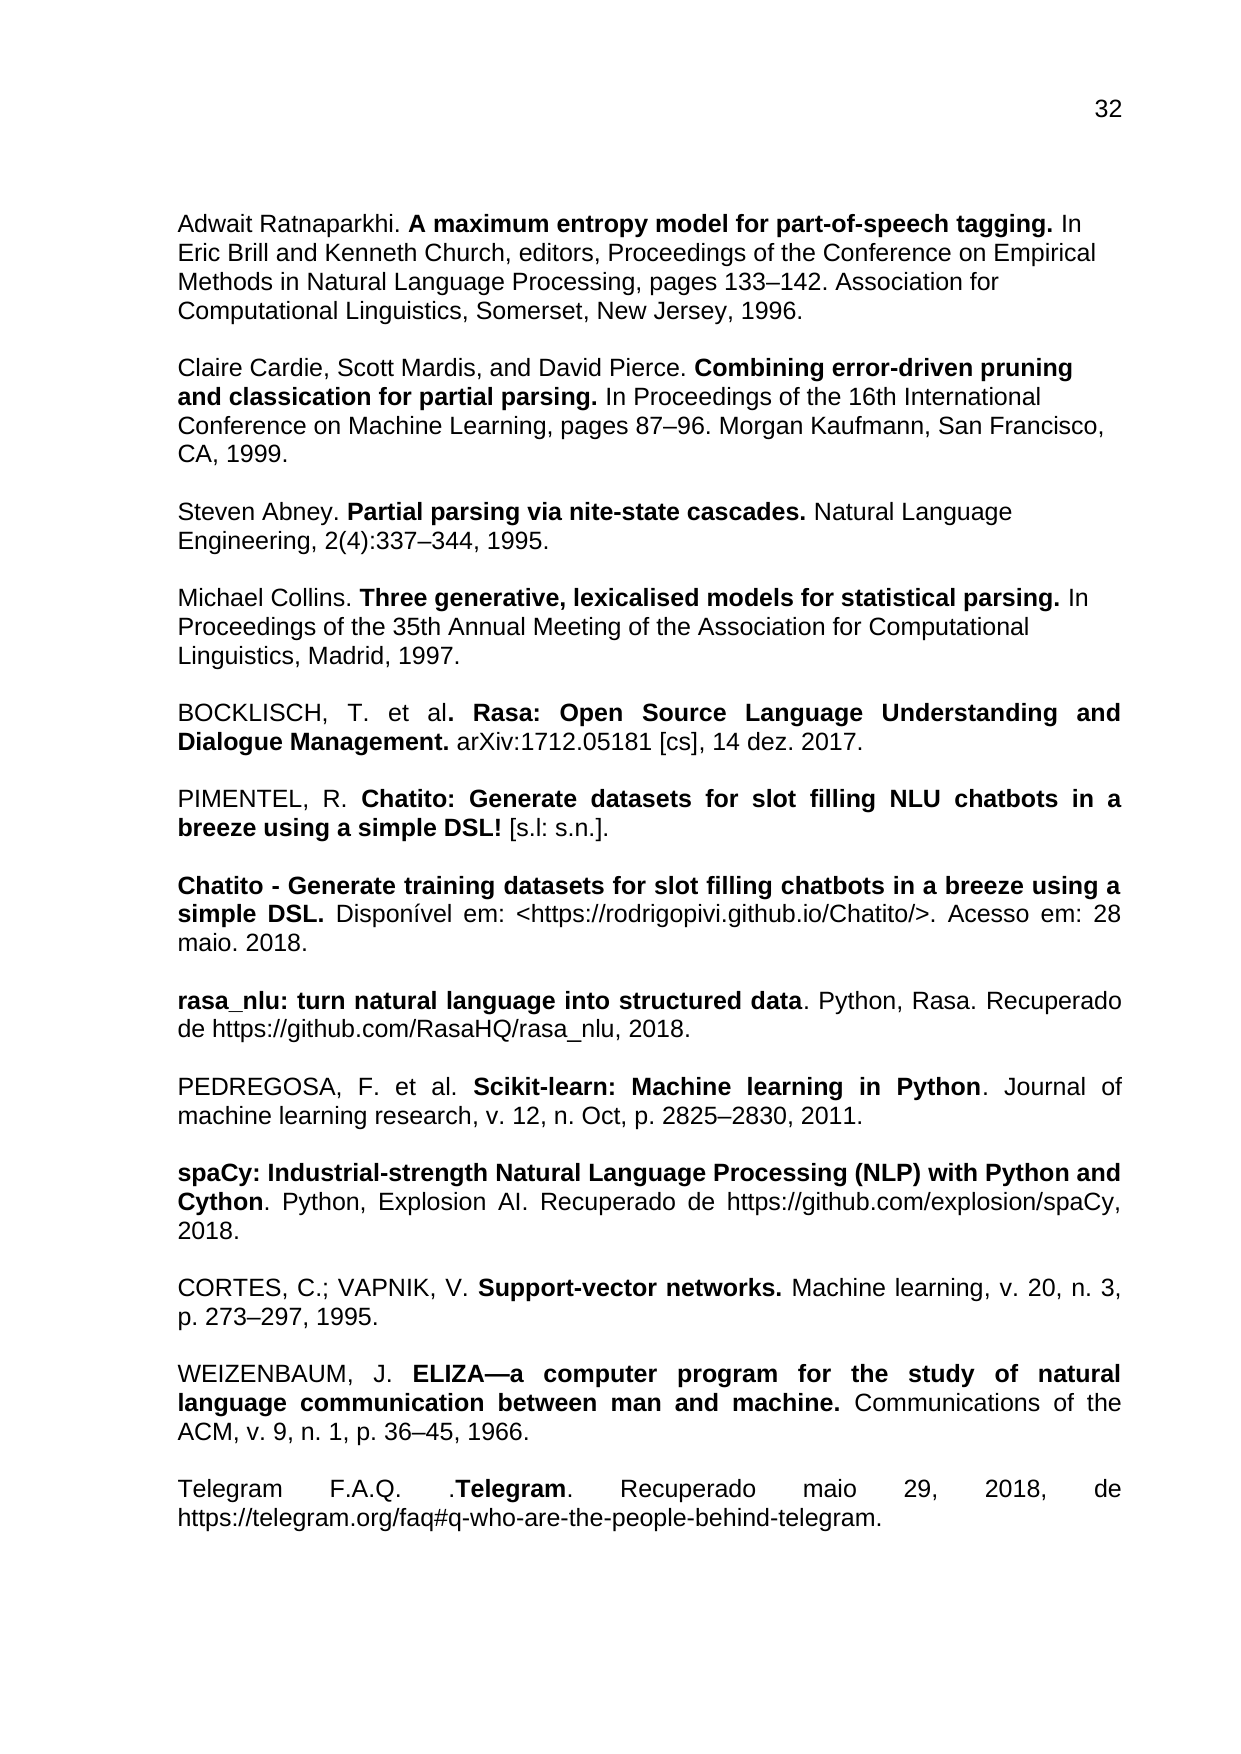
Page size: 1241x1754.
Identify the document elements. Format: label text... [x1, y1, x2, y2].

text Adwait Ratnaparkhi. A maximum entropy model for part-of-speech tagging. In Eric Brill and Kenneth Church, editors, Proceedings of the Conference on Empirical Methods in Natural Language Processing, pages 133–142. Association for Computational Linguistics, Somerset, New Jersey, 1996. [177, 209, 1122, 324]
text PEDREGOSA, F. et al. Scikit-learn: Machine learning in Python. Journal of machine learning research, v. 12, n. Oct, p. 2825–2830, 2011. [177, 1072, 1122, 1129]
text spaCy: Industrial-strength Natural Language Processing (NLP) with Python and Cython. Python, Explosion AI. Recuperado de https://github.com/explosion/spaCy, 2018. [177, 1158, 1122, 1244]
text Telegram F.A.Q. .Telegram. Recuperado maio 29, 2018, de https://telegram.org/faq#q-who-are-the-people-behind-telegram. [177, 1474, 1122, 1532]
text Steven Abney. Partial parsing via nite-state cascades. Natural Language Engineering, 2(4):337–344, 1995. [177, 497, 1122, 554]
text Chatito - Generate training datasets for slot filling chatbots in a breeze using a simple DSL. Disponível em: <https://rodrigopivi.github.io/Chatito/>. Acesso em: 28 maio. 2018. [177, 871, 1122, 957]
text BOCKLISCH, T. et al. Rasa: Open Source Language Understanding and Dialogue Management. arXiv:1712.05181 [cs], 14 dez. 2017. [177, 698, 1122, 756]
text CORTES, C.; VAPNIK, V. Support-vector networks. Machine learning, v. 20, n. 3, p. 273–297, 1995. [177, 1273, 1122, 1331]
text PIMENTEL, R. Chatito: Generate datasets for slot filling NLU chatbots in a breeze using a simple DSL! [s.l: s.n.]. [177, 784, 1122, 842]
text WEIZENBAUM, J. ELIZA—a computer program for the study of natural language communication between man and machine. Communications of the ACM, v. 9, n. 1, p. 36–45, 1966. [177, 1359, 1122, 1446]
text rasa_nlu: turn natural language into structured data. Python, Rasa. Recuperado de https://github.com/RasaHQ/rasa_nlu, 2018. [177, 986, 1122, 1043]
text Michael Collins. Three generative, lexicalised models for statistical parsing. In Proceedings of the 35th Annual Meeting of the Association for Computational Linguistics, Madrid, 1997. [177, 583, 1122, 669]
text Claire Cardie, Scott Mardis, and David Pierce. Combining error-driven pruning and classication for partial parsing. In Proceedings of the 16th International Conference on Machine Learning, pages 87–96. Morgan Kaufmann, San Francisco, CA, 1999. [177, 353, 1122, 468]
